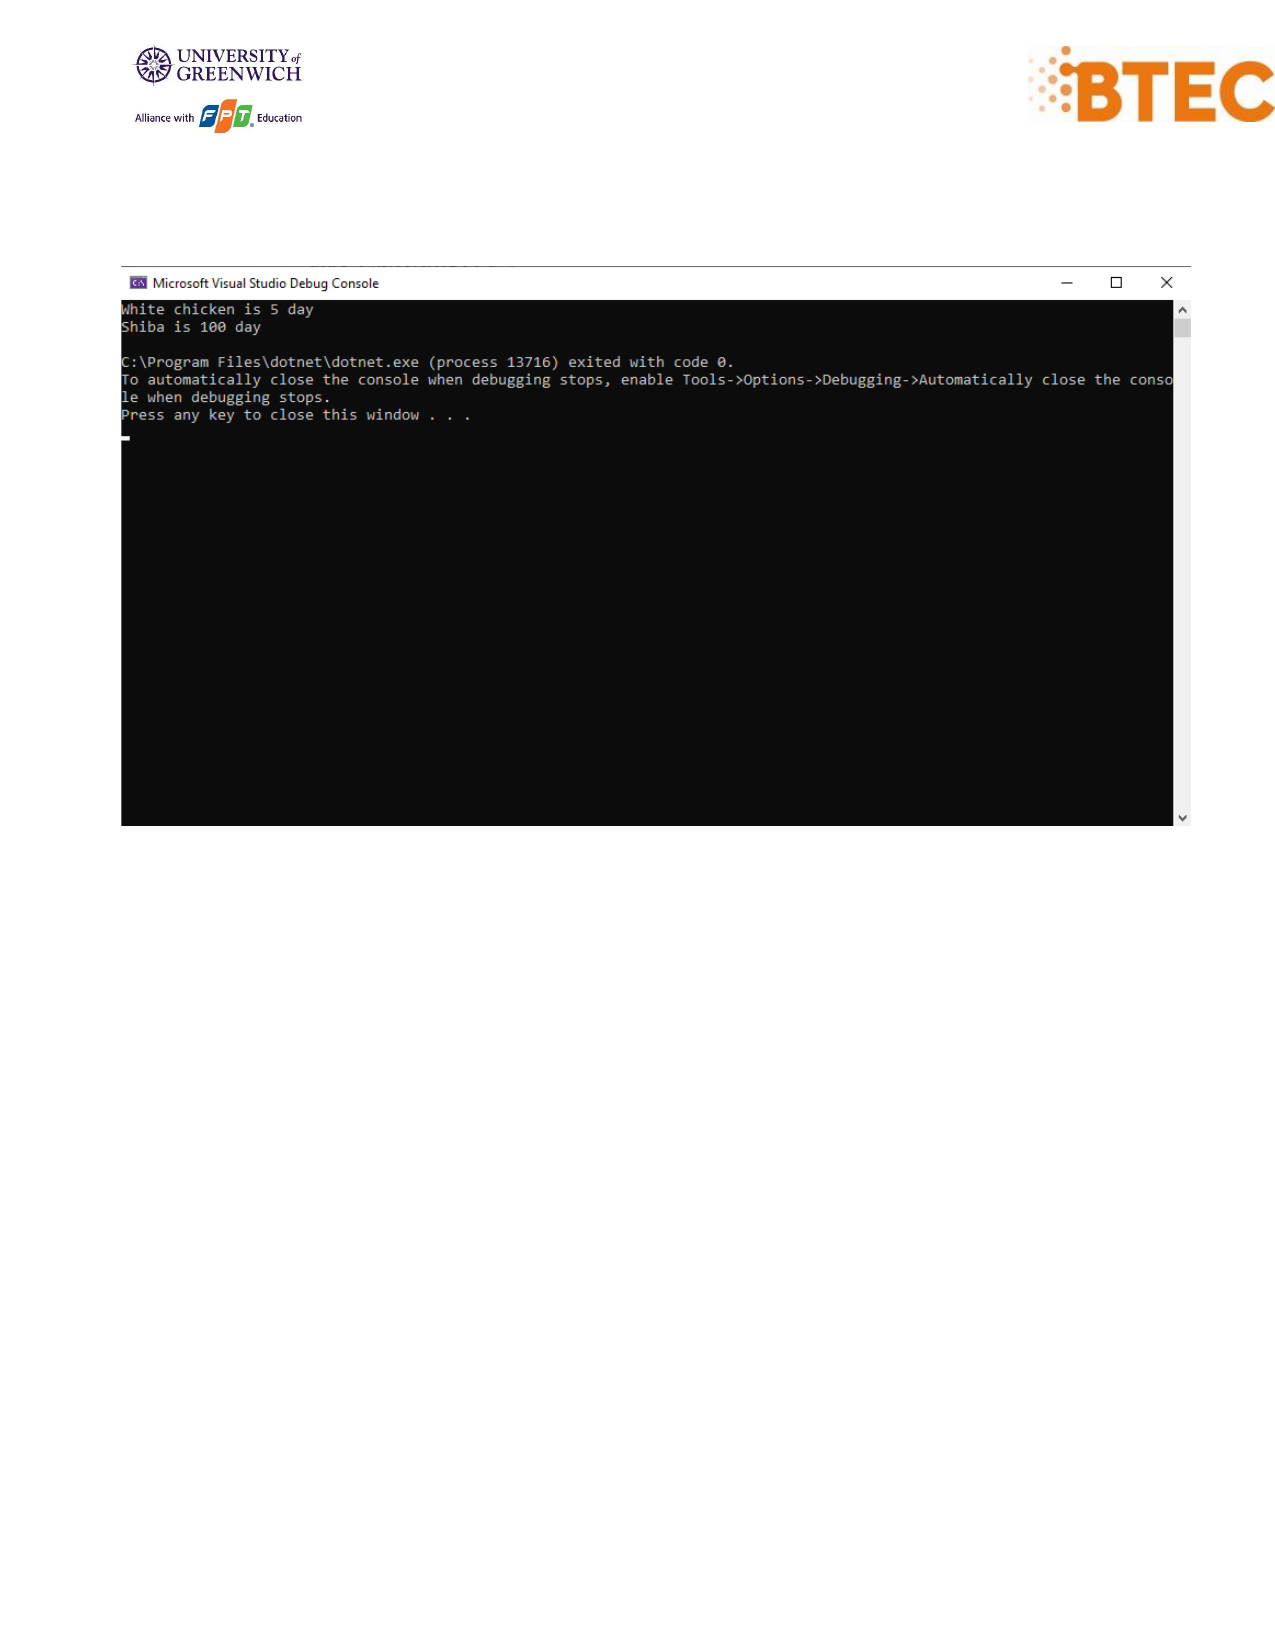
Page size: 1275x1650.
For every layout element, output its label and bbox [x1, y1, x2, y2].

picture [121, 32, 314, 144]
picture [1028, 46, 1275, 122]
picture [121, 266, 1192, 826]
